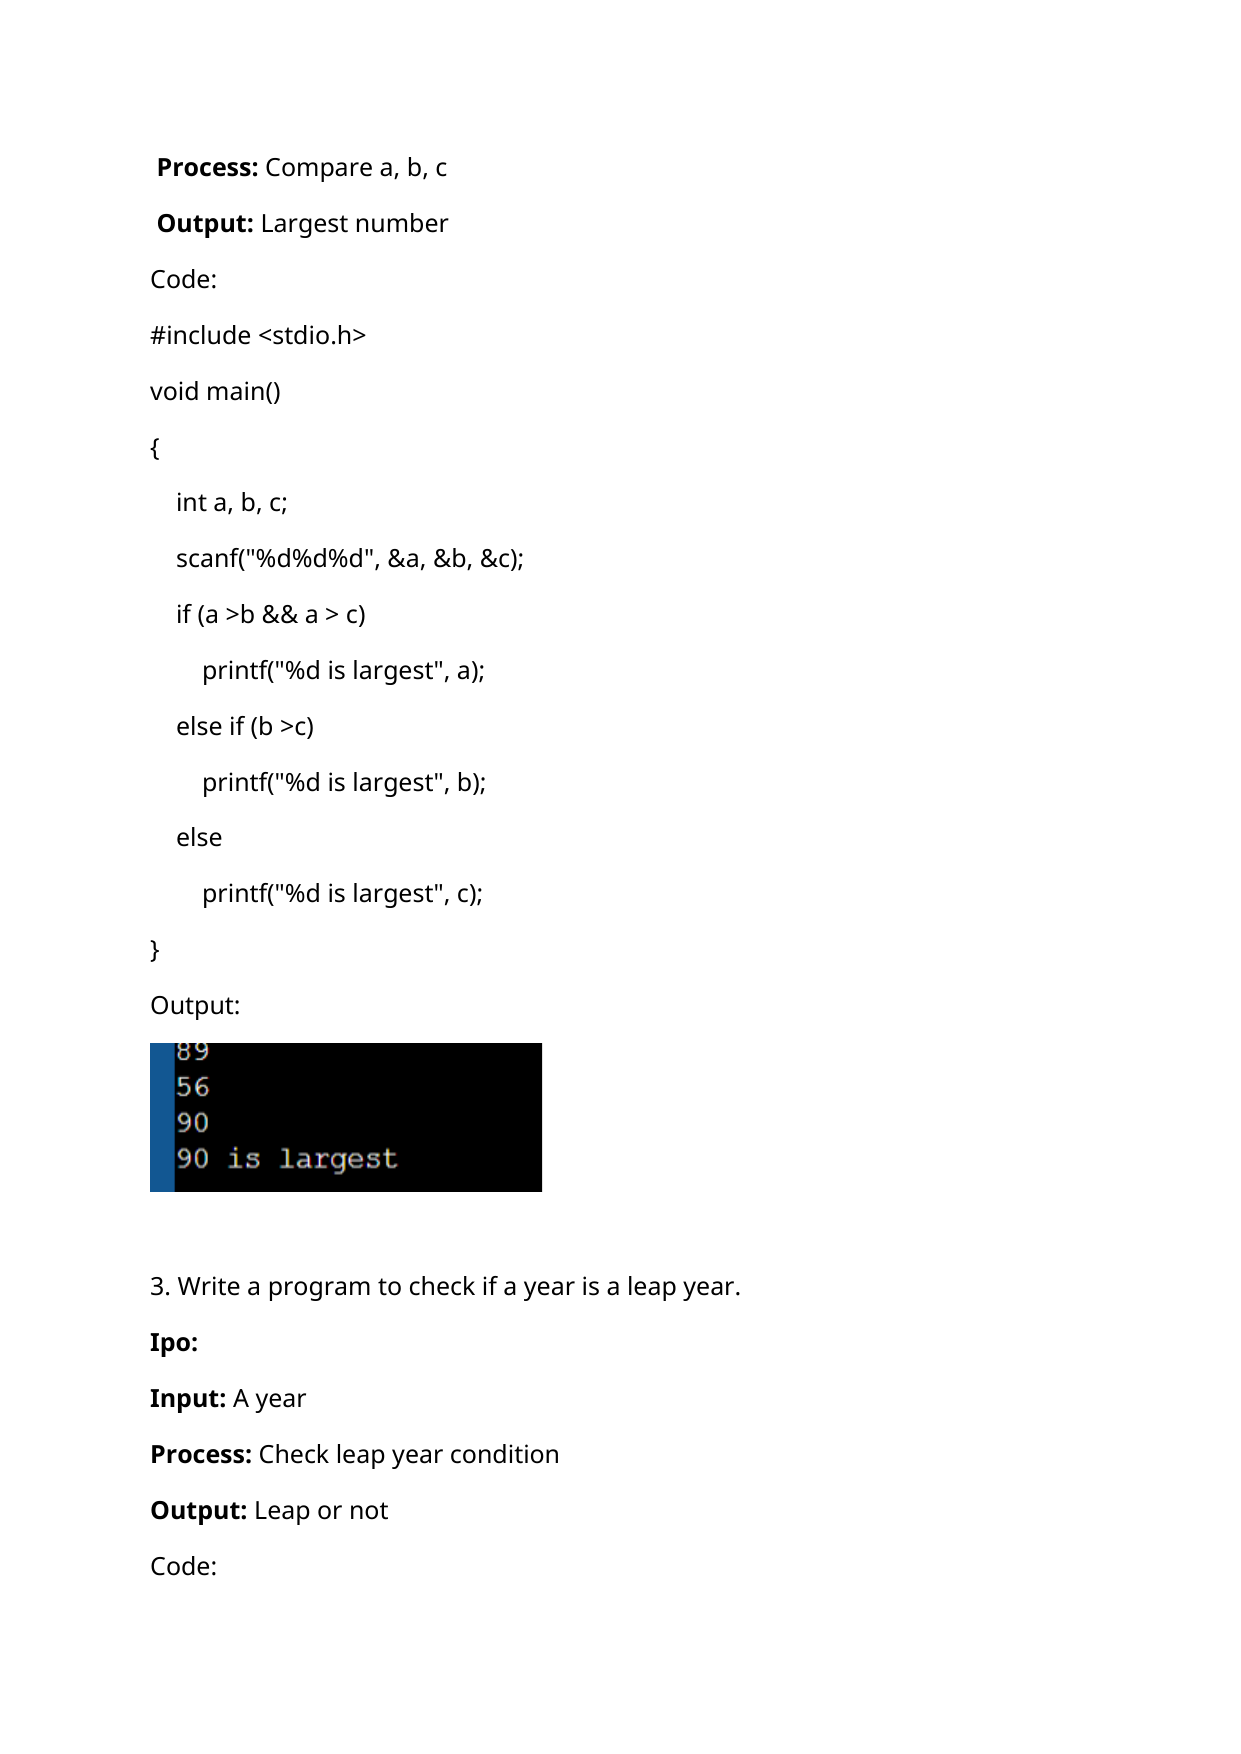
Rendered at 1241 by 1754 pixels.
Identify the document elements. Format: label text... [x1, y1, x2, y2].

text else [150, 820, 1090, 854]
text Process: Check leap year condition [150, 1436, 1090, 1471]
text int a, b, c; [150, 485, 1090, 519]
text printf("%d is largest", c); [150, 876, 1090, 910]
text printf("%d is largest", b); [150, 764, 1090, 798]
text scanf("%d%d%d", &a, &b, &c); [150, 541, 1090, 575]
text 3. Write a program to check if a year is a leap year. [150, 1269, 1090, 1303]
text #include <stdio.h> [150, 317, 1090, 352]
picture [150, 1043, 543, 1192]
text { [150, 429, 1090, 463]
text printf("%d is largest", a); [150, 652, 1090, 687]
text if (a >b && a > c) [150, 597, 1090, 631]
text Process: Compare a, b, c [150, 150, 1090, 184]
text Ipo: [150, 1325, 1090, 1359]
text Output: Largest number [150, 206, 1090, 240]
text void main() [150, 373, 1090, 407]
text Code: [150, 262, 1090, 296]
text Output: [150, 987, 1090, 1022]
text Code: [150, 1548, 1090, 1582]
text Input: A year [150, 1381, 1090, 1415]
text else if (b >c) [150, 708, 1090, 742]
text Output: Leap or not [150, 1492, 1090, 1526]
text } [150, 932, 1090, 966]
